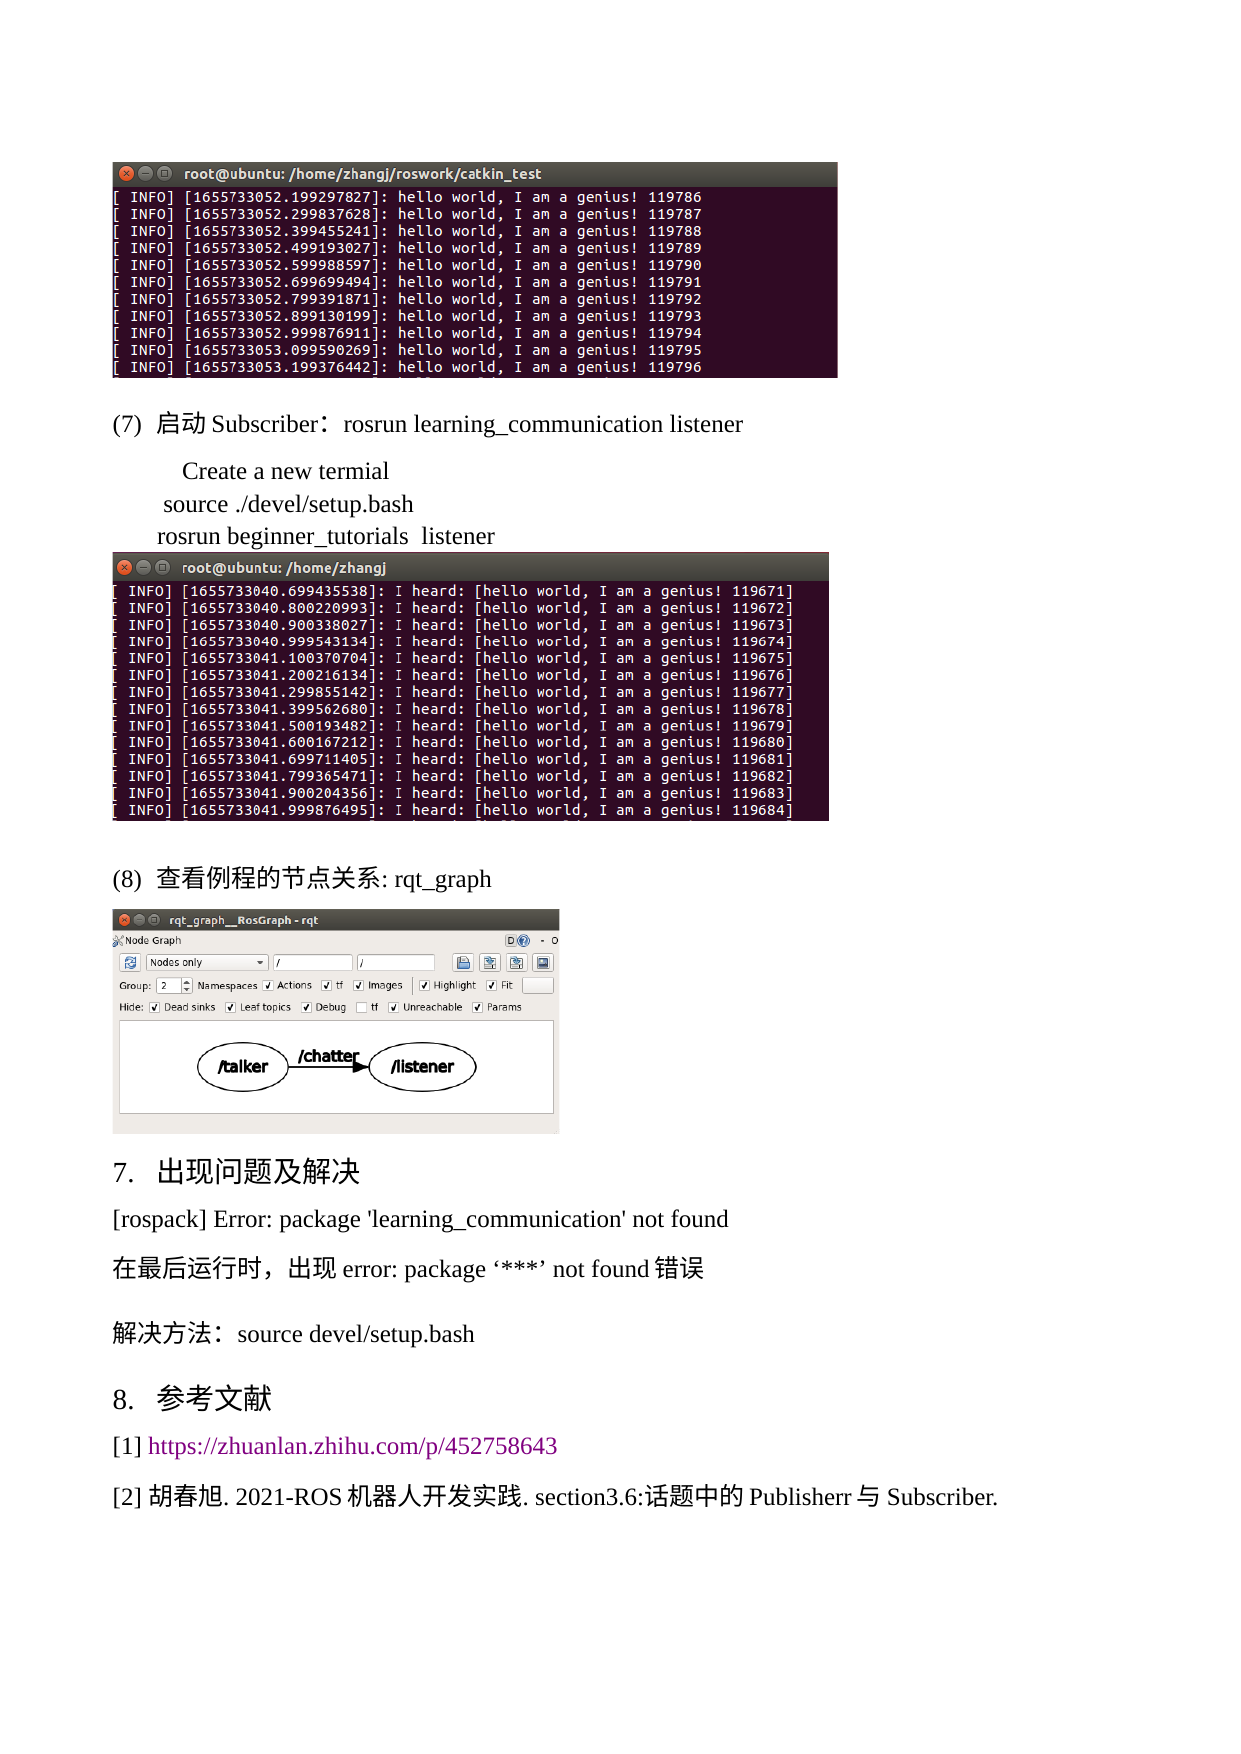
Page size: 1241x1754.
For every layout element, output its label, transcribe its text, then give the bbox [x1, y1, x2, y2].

subtitle 解决方法：source devel/setup.bash [112, 1299, 1128, 1364]
list 胡春旭. 2021-ROS机器人开发实践. section3.6:话题中的Publisherr与Subscriber. [112, 1462, 1128, 1527]
list https://zhuanlan.zhihu.com/p/452758643 [112, 1429, 1128, 1462]
picture [112, 909, 560, 1134]
subtitle 启动Subscriber：rosrun learning_communication listener [112, 389, 1128, 454]
subtitle [rospack] Error: package 'learning_communication' not found [112, 1202, 1128, 1234]
subtitle 出现问题及解决 [112, 1137, 1128, 1202]
subtitle 查看例程的节点关系: rqt_graph [112, 844, 1128, 909]
subtitle Create a new termial [157, 454, 1128, 487]
subtitle source ./devel/setup.bash [157, 487, 1128, 519]
subtitle 参考文献 [112, 1364, 1128, 1429]
subtitle 在最后运行时，出现error: package ‘***’ not found错误 [112, 1234, 1128, 1299]
subtitle rosrun beginner_tutorials listener [157, 519, 1128, 552]
picture [112, 162, 838, 378]
picture [112, 552, 829, 821]
